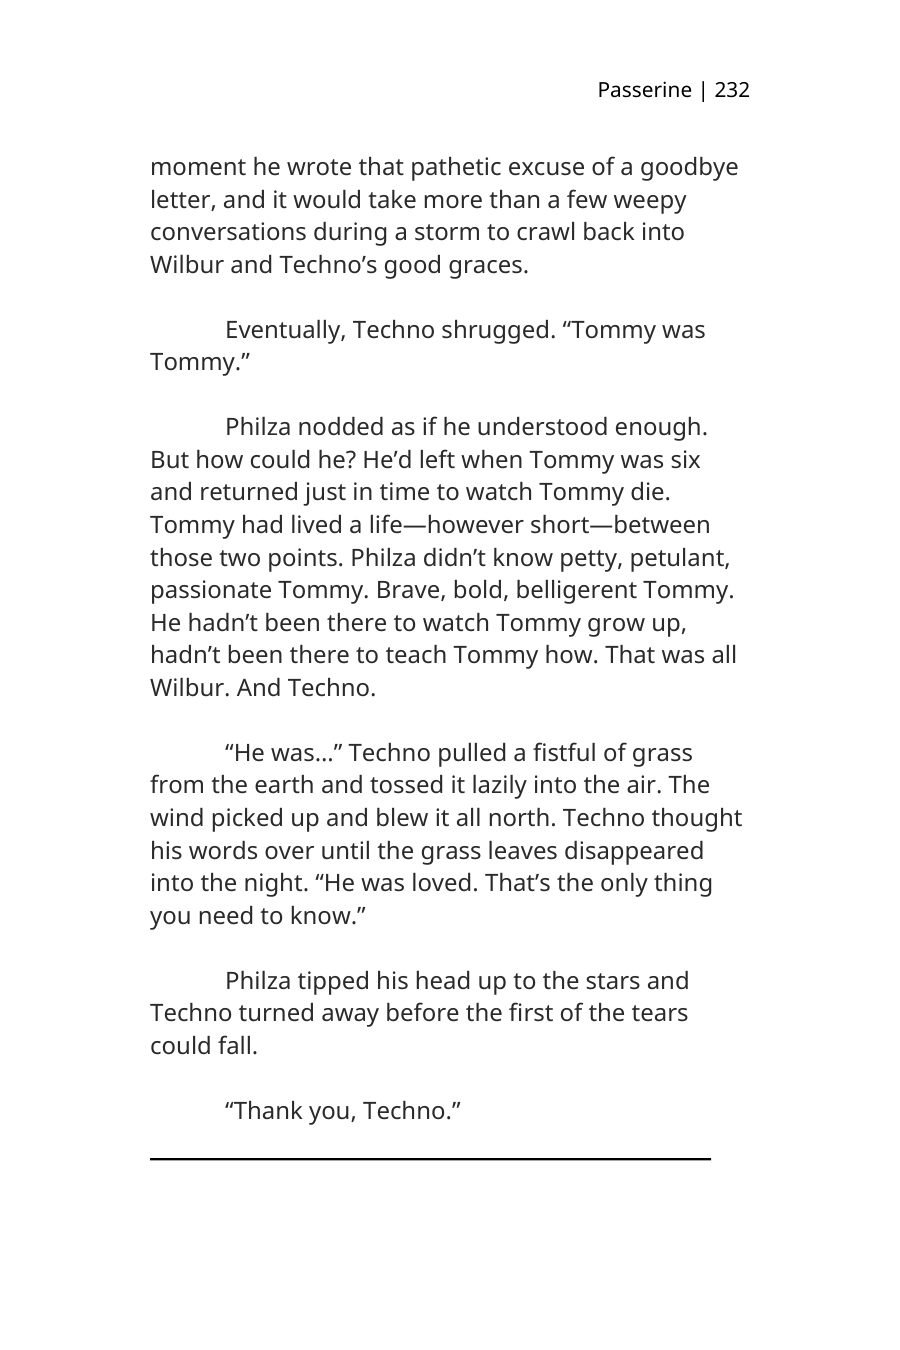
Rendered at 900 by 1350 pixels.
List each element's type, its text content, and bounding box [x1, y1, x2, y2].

text “He was…” Techno pulled a fistful of grass from the earth and tossed it lazily into the air. The wind picked up and blew it all north. Techno thought his words over until the grass leaves disappeared into the night. “He was loved. That’s the only thing you need to know.” [150, 736, 750, 931]
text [150, 150, 750, 280]
text Philza tipped his head up to the stars and Techno turned away before the first of the tears could fall. [150, 963, 750, 1061]
text “Thank you, Techno.” [150, 1093, 750, 1126]
text Philza nodded as if he understood enough. But how could he? He’d left when Tommy was six and returned just in time to watch Tommy die. Tommy had lived a life—however short—between those two points. Philza didn’t know petty, petulant, passionate Tommy. Brave, bold, belligerent Tommy. He hadn’t been there to watch Tommy grow up, hadn’t been there to teach Tommy how. That was all Wilbur. And Techno. [150, 410, 750, 703]
text Eventually, Techno shrugged. “Tommy was Tommy.” [150, 313, 750, 378]
